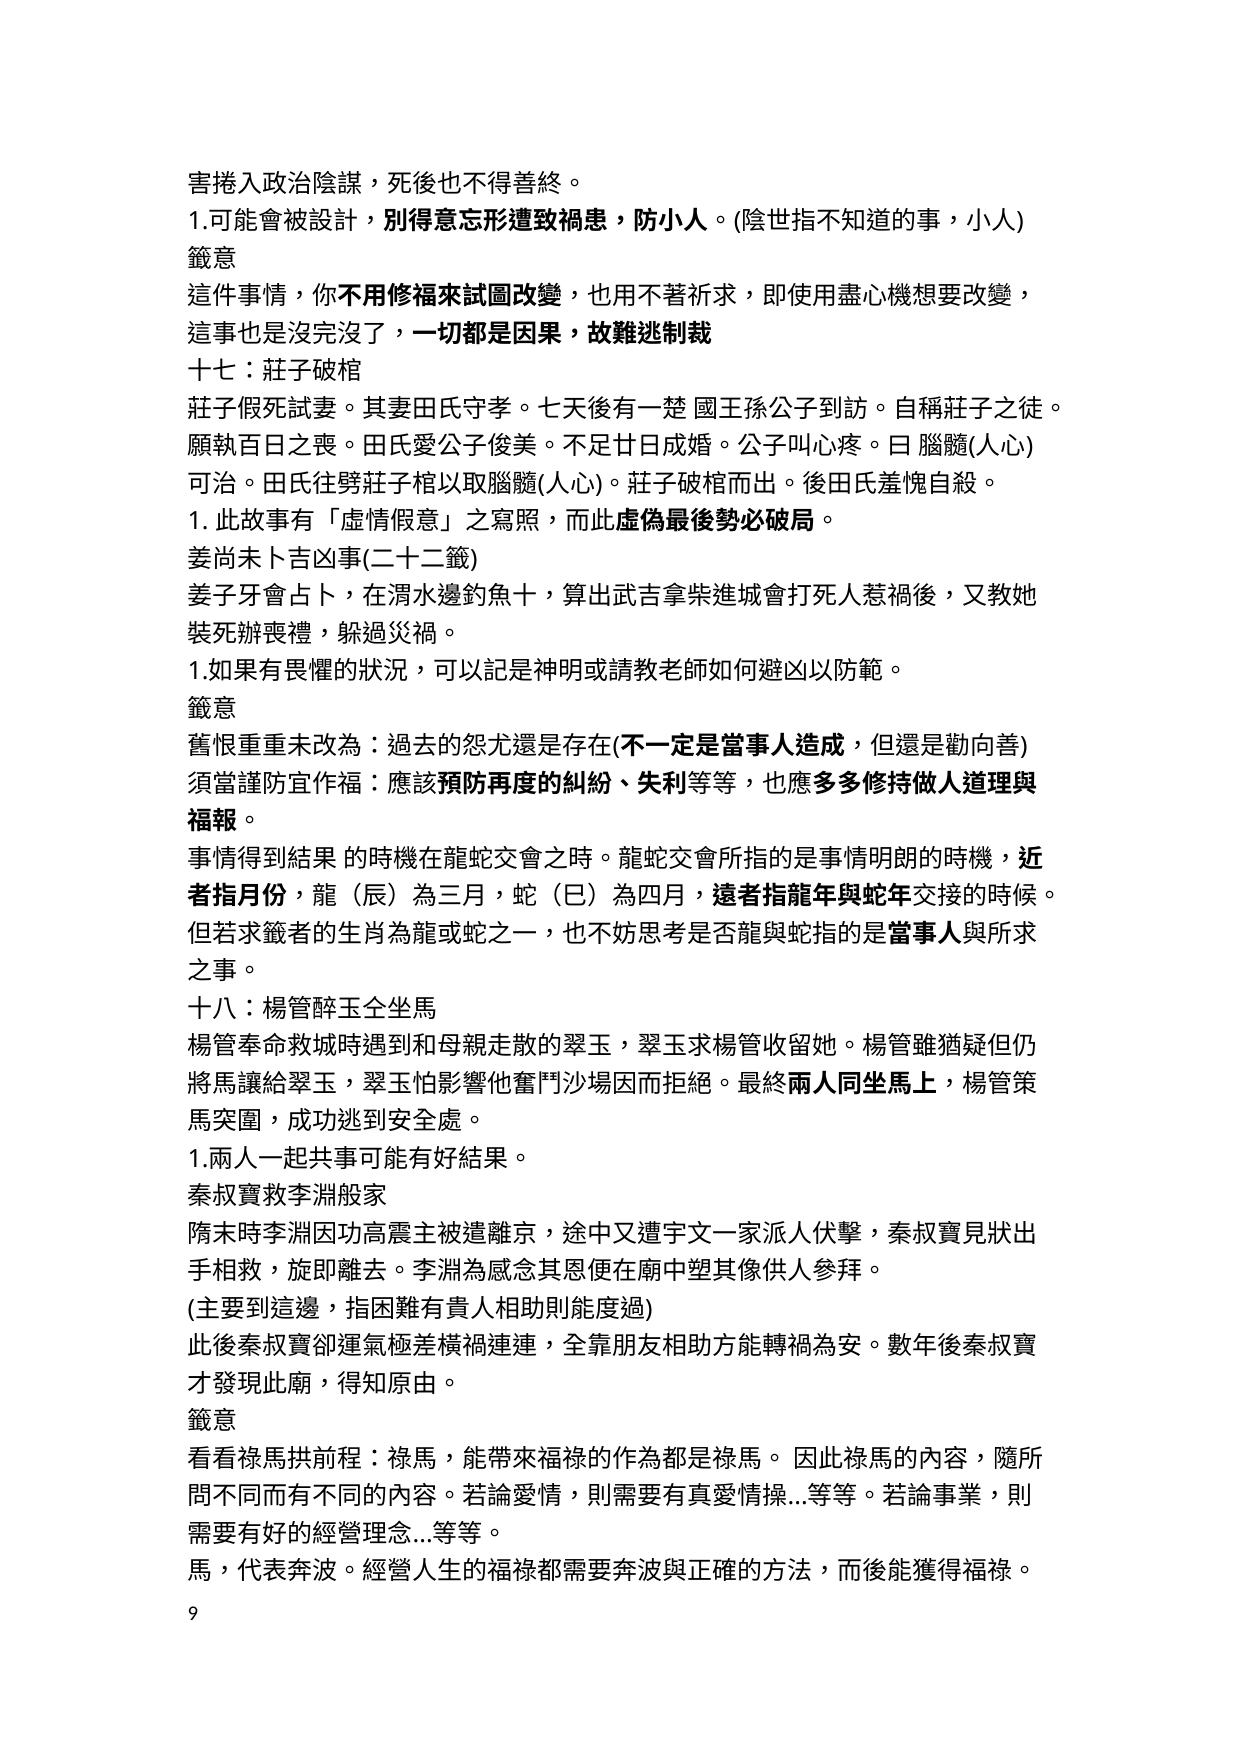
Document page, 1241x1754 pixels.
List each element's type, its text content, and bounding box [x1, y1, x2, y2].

text 須當謹防宜作福：應該預防再度的糾紛、失利等等，也應多多修持做人道理與福報。 [187, 762, 1053, 837]
text 1.可能會被設計，別得意忘形遭致禍患，防小人。(陰世指不知道的事，小人) [187, 200, 1053, 237]
text 十八：楊管醉玉仝坐馬 [187, 987, 1053, 1025]
text 秦叔寶救李淵般家 [187, 1175, 1053, 1212]
text 馬，代表奔波。經營人生的福祿都需要奔波與正確的方法，而後能獲得福祿。 [187, 1550, 1053, 1587]
text 姜子牙會占卜，在渭水邊釣魚十，算出武吉拿柴進城會打死人惹禍後，又教她裝死辦喪禮，躲過災禍。 [187, 575, 1053, 650]
text 看看祿馬拱前程：祿馬，能帶來福祿的作為都是祿馬。 因此祿馬的內容，隨所問不同而有不同的內容。若論愛情，則需要有真愛情操...等等。若論事業，則需要有好的經營理念...等等。 [187, 1437, 1053, 1550]
text 1.如果有畏懼的狀況，可以記是神明或請教老師如何避凶以防範。 [187, 650, 1053, 687]
text 籤意 [187, 237, 1053, 275]
text 姜尚未卜吉凶事(二十二籤) [187, 537, 1053, 575]
text 楊管奉命救城時遇到和母親走散的翠玉，翠玉求楊管收留她。楊管雖猶疑但仍將馬讓給翠玉，翠玉怕影響他奮鬥沙場因而拒絕。最終兩人同坐馬上，楊管策馬突圍，成功逃到安全處。 [187, 1025, 1053, 1137]
text 這件事情，你不用修福來試圖改變，也用不著祈求，即使用盡心機想要改變，這事也是沒完沒了，一切都是因果，故難逃制裁 [187, 275, 1053, 350]
text 舊恨重重未改為：過去的怨尤還是存在(不一定是當事人造成，但還是勸向善) [187, 725, 1053, 762]
text 籤意 [187, 1400, 1053, 1437]
text 1. 此故事有「虛情假意」之寫照，而此虛偽最後勢必破局。 [187, 500, 1053, 537]
text 十七：莊子破棺 [187, 350, 1053, 387]
text 隋末時李淵因功高震主被遣離京，途中又遭宇文一家派人伏擊，秦叔寶見狀出手相救，旋即離去。李淵為感念其恩便在廟中塑其像供人參拜。 [187, 1212, 1053, 1287]
text (主要到這邊，指困難有貴人相助則能度過) [187, 1287, 1053, 1325]
text 事情得到結果 的時機在龍蛇交會之時。龍蛇交會所指的是事情明朗的時機，近者指月份，龍（辰）為三月，蛇（巳）為四月，遠者指龍年與蛇年交接的時候。但若求籤者的生肖為龍或蛇之一，也不妨思考是否龍與蛇指的是當事人與所求之事。 [187, 837, 1053, 987]
text 籤意 [187, 687, 1053, 725]
text 莊子假死試妻。其妻田氏守孝。七天後有一楚 國王孫公子到訪。自稱莊子之徒。願執百日之喪。田氏愛公子俊美。不足廿日成婚。公子叫心疼。曰 腦髓(人心)可治。田氏往劈莊子棺以取腦髓(人心)。莊子破棺而出。後田氏羞愧自殺。 [187, 387, 1053, 500]
text 此後秦叔寶卻運氣極差橫禍連連，全靠朋友相助方能轉禍為安。數年後秦叔寶才發現此廟，得知原由。 [187, 1325, 1053, 1400]
text 1.兩人一起共事可能有好結果。 [187, 1137, 1053, 1175]
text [187, 162, 1053, 200]
